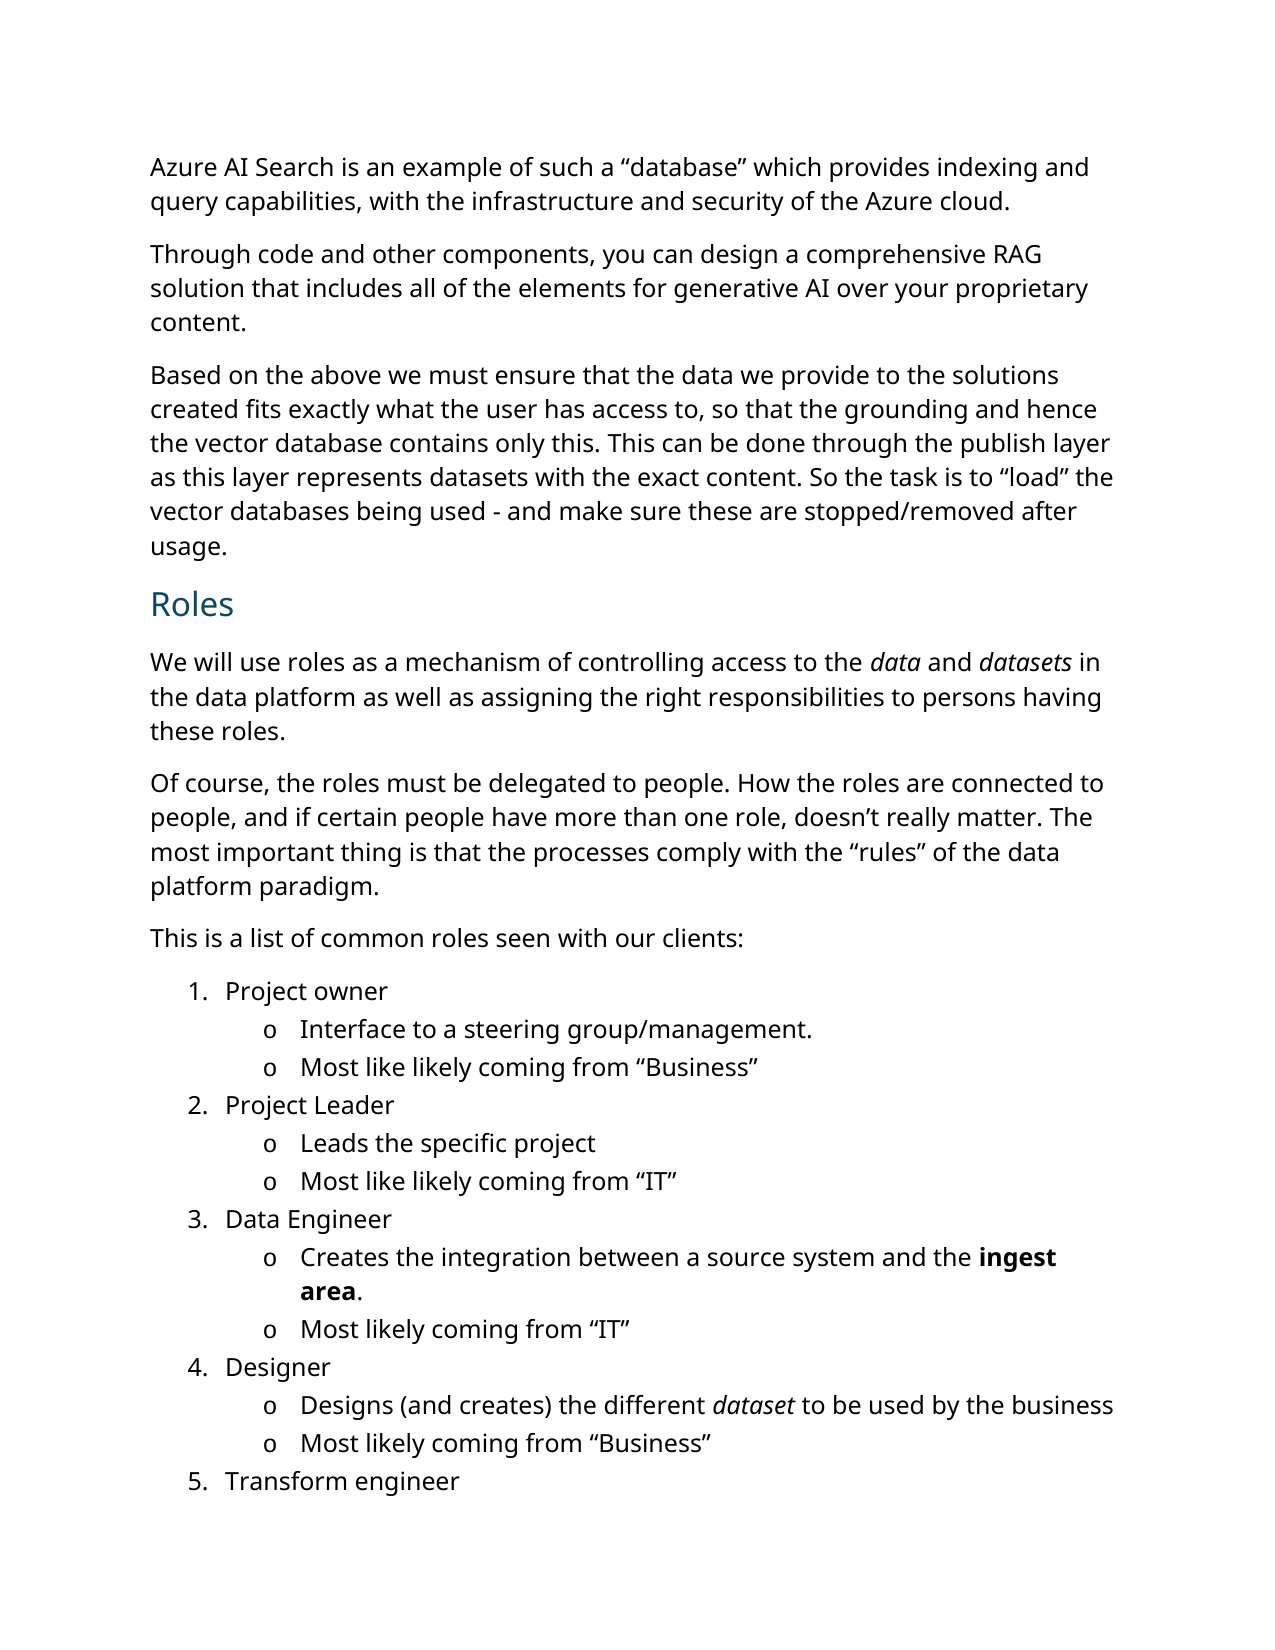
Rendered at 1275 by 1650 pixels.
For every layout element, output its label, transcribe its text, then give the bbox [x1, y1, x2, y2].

list Transform engineer [187, 1463, 1125, 1497]
list Designs (and creates) the different dataset to be used by the business [262, 1387, 1125, 1422]
list Creates the integration between a source system and the ingest area. [262, 1239, 1125, 1308]
text Based on the above we must ensure that the data we provide to the solutions created fits exactly what the user has access to, so that the grounding and hence the vector database contains only this. This can be done through the publish layer as this layer represents datasets with the exact content. So the task is to “load” the vector databases being used - and make sure these are stopped/removed after usage. [150, 358, 1125, 562]
list Leads the specific project [262, 1126, 1125, 1160]
text Of course, the roles must be delegated to people. How the roles are connected to people, and if certain people have more than one role, doesn’t really matter. The most important thing is that the processes comply with the “rules” of the data platform paradigm. [150, 766, 1125, 902]
list Most likely coming from “IT” [262, 1311, 1125, 1346]
list Project owner [187, 974, 1125, 1008]
text Through code and other components, you can design a comprehensive RAG solution that includes all of the elements for generative AI over your proprietary content. [150, 237, 1125, 339]
list Designer [187, 1349, 1125, 1383]
list Most like likely coming from “IT” [262, 1163, 1125, 1198]
subtitle Roles [150, 581, 1125, 626]
list Data Engineer [187, 1202, 1125, 1236]
text This is a list of common roles seen with our clients: [150, 921, 1125, 955]
list Interface to a steering group/management. [262, 1012, 1125, 1046]
list Most like likely coming from “Business” [262, 1050, 1125, 1084]
list Project Leader [187, 1088, 1125, 1122]
list Most likely coming from “Business” [262, 1425, 1125, 1459]
text We will use roles as a mechanism of controlling access to the data and datasets in the data platform as well as assigning the right responsibilities to persons having these roles. [150, 645, 1125, 747]
text Azure AI Search is an example of such a “database” which provides indexing and query capabilities, with the infrastructure and security of the Azure cloud. [150, 150, 1125, 218]
